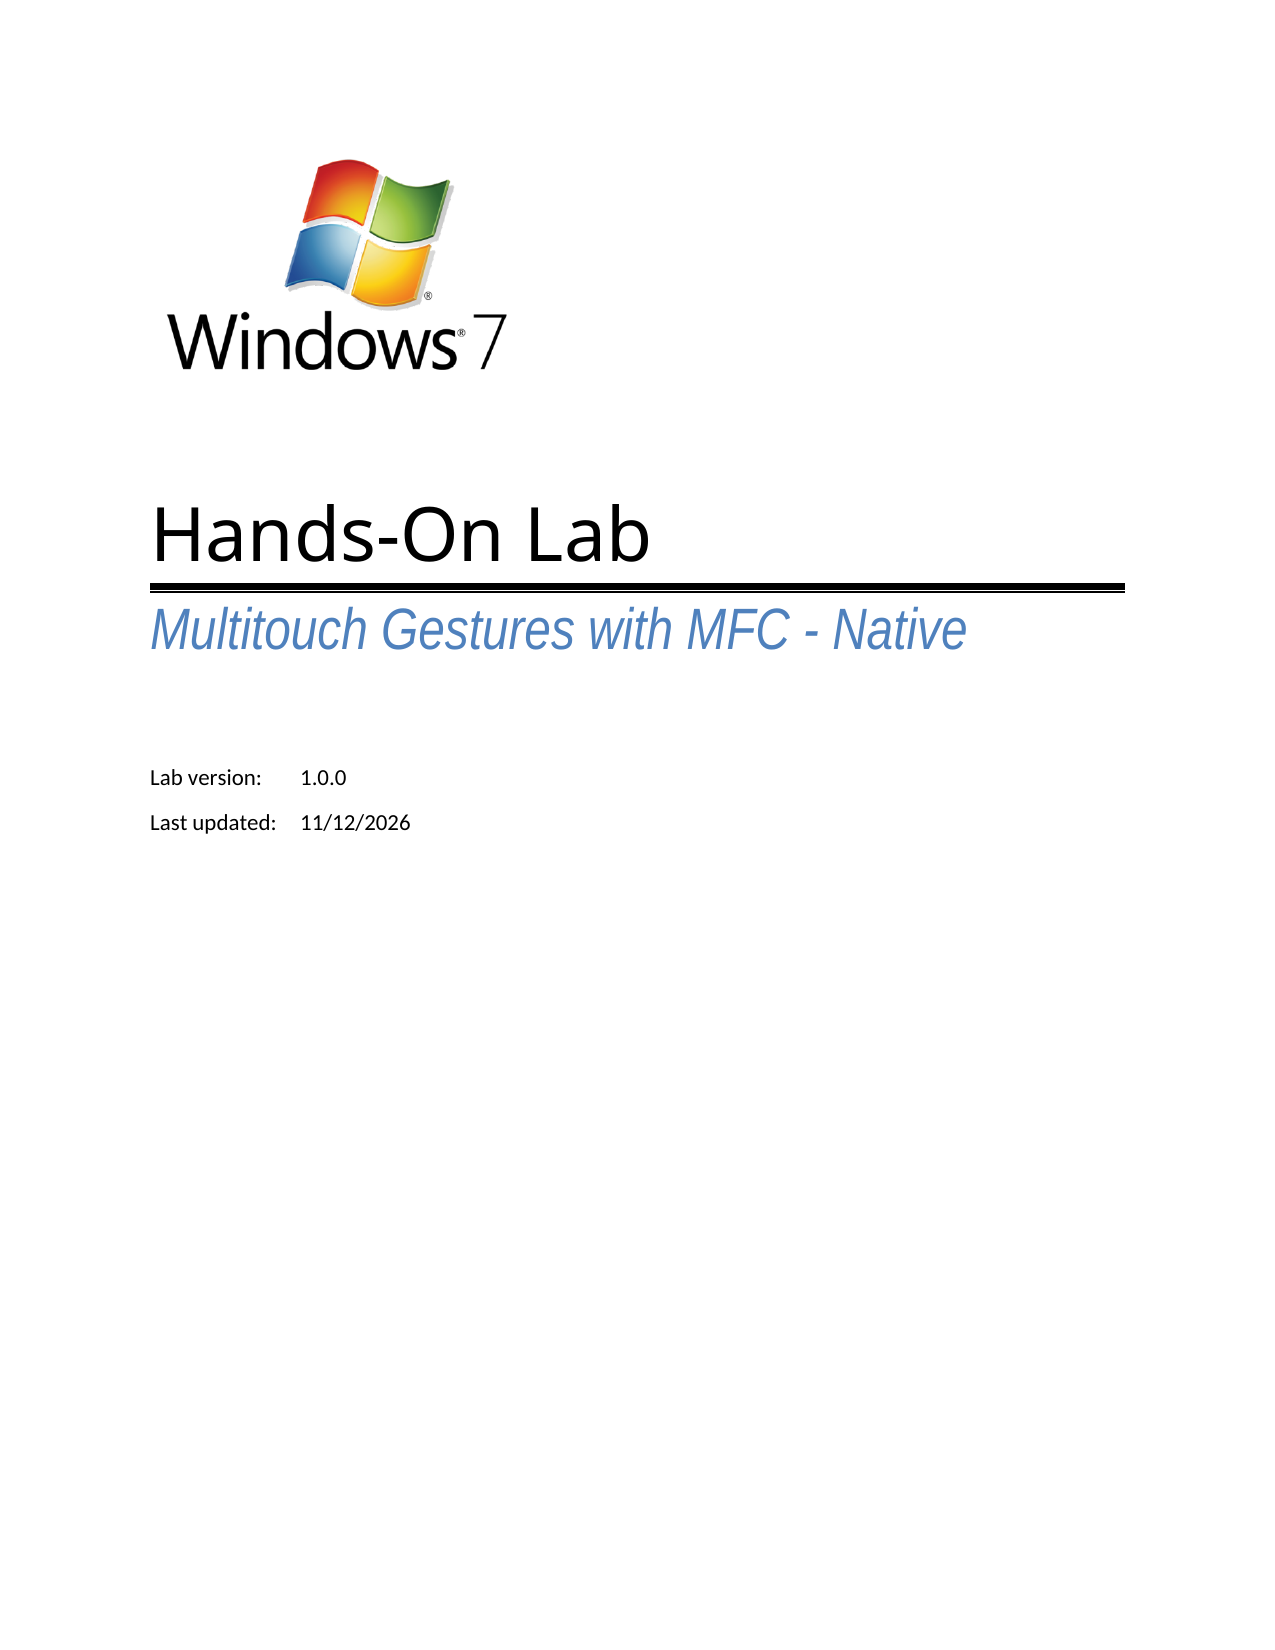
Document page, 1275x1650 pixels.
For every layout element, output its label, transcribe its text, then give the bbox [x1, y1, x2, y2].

text Last updated: 12/23/2010 [150, 808, 1125, 868]
text Multitouch Gestures with MFC - Native [150, 593, 1125, 662]
text Lab version: 1.0.0 [150, 763, 1125, 792]
title Hands-On Lab [150, 481, 1125, 583]
picture [150, 150, 523, 380]
